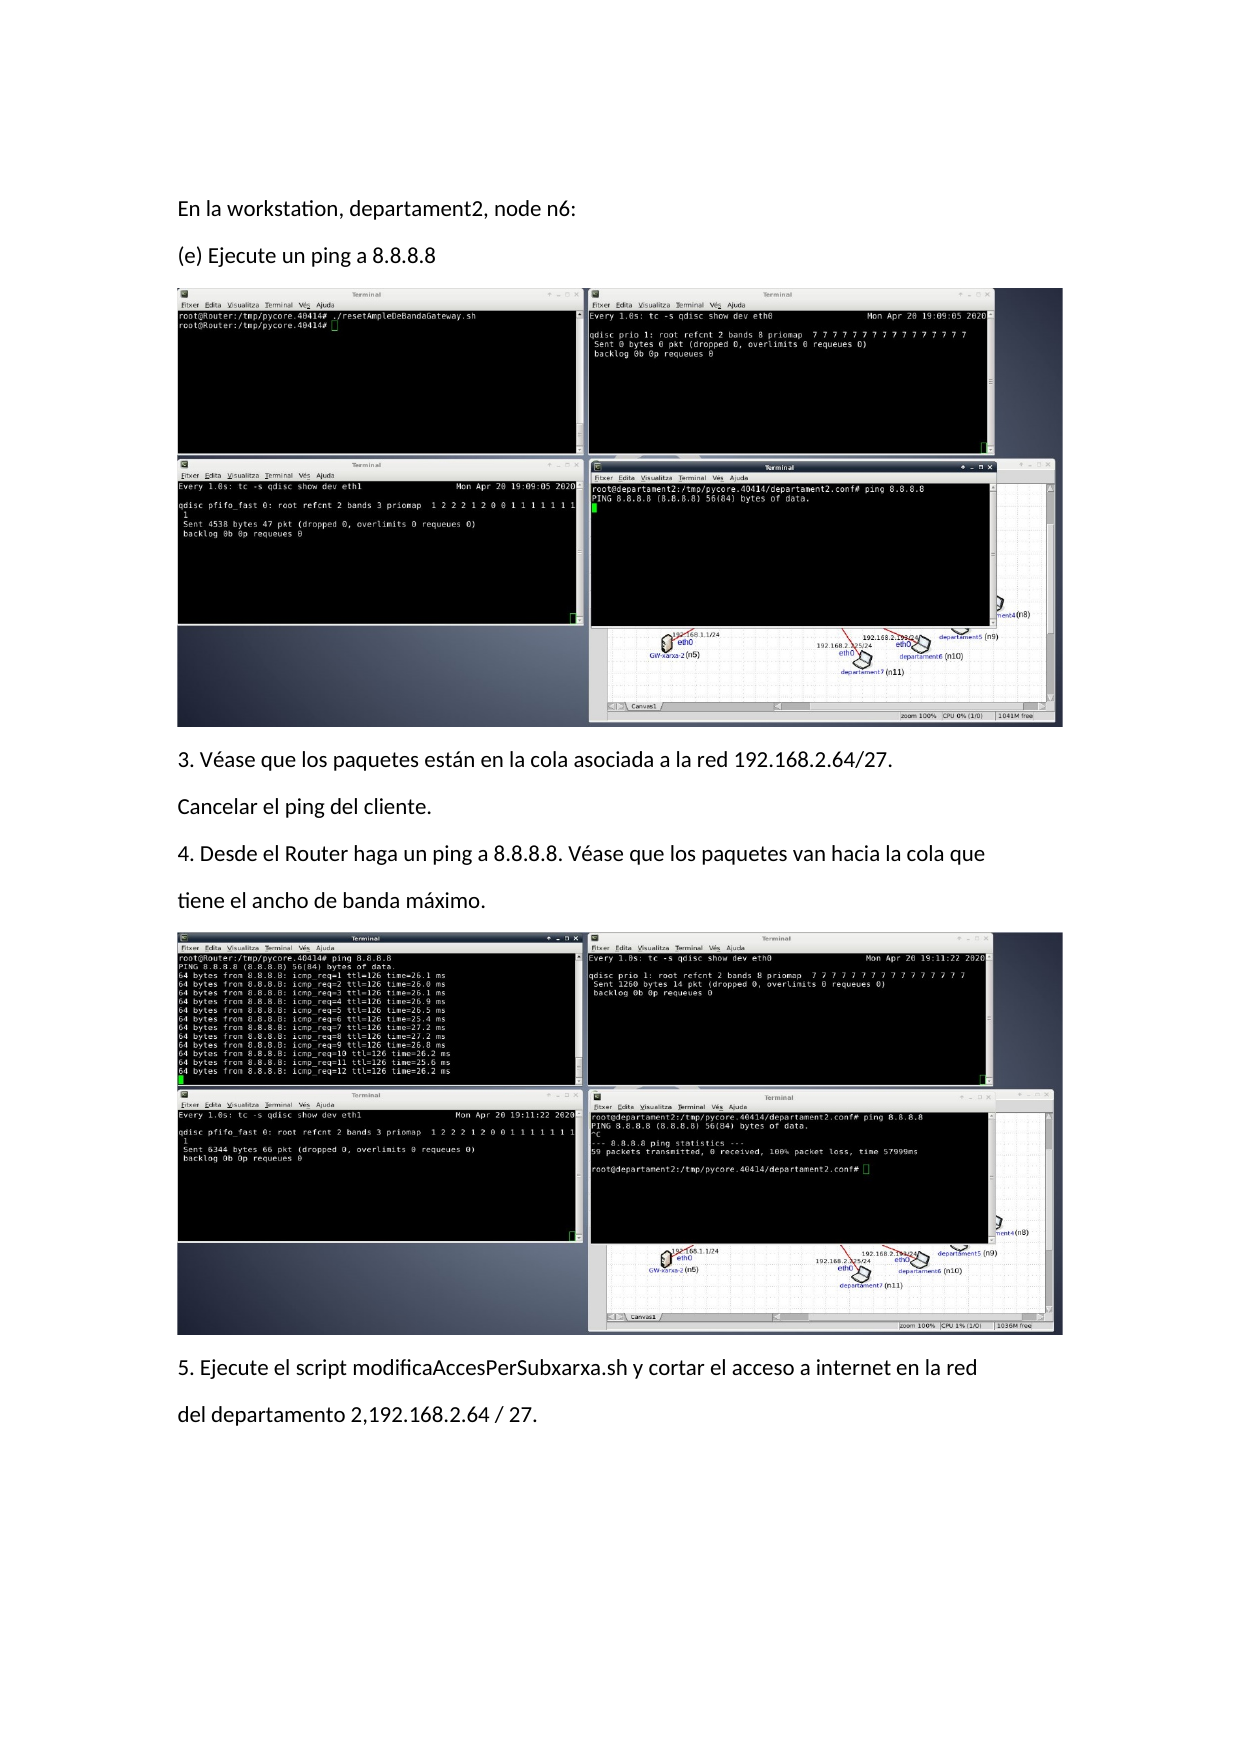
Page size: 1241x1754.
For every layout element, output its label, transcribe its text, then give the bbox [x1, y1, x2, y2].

text del departamento 2,192.168.2.64 / 27. [177, 1400, 1063, 1428]
text 4. Desde el Router haga un ping a 8.8.8.8. Véase que los paquetes van hacia la cola que [177, 839, 1063, 867]
text En la workstation, departament2, node n6: [177, 194, 1063, 222]
text 3. Véase que los paquetes están en la cola asociada a la red 192.168.2.64/27. [177, 745, 1063, 773]
text (e) Ejecute un ping a 8.8.8.8 [177, 241, 1063, 269]
picture [177, 288, 1063, 727]
text Cancelar el ping del cliente. [177, 792, 1063, 820]
picture [177, 932, 1063, 1335]
text tiene el ancho de banda máximo. [177, 886, 1063, 914]
text 5. Ejecute el script modificaAccesPerSubxarxa.sh y cortar el acceso a internet en la red [177, 1353, 1063, 1381]
